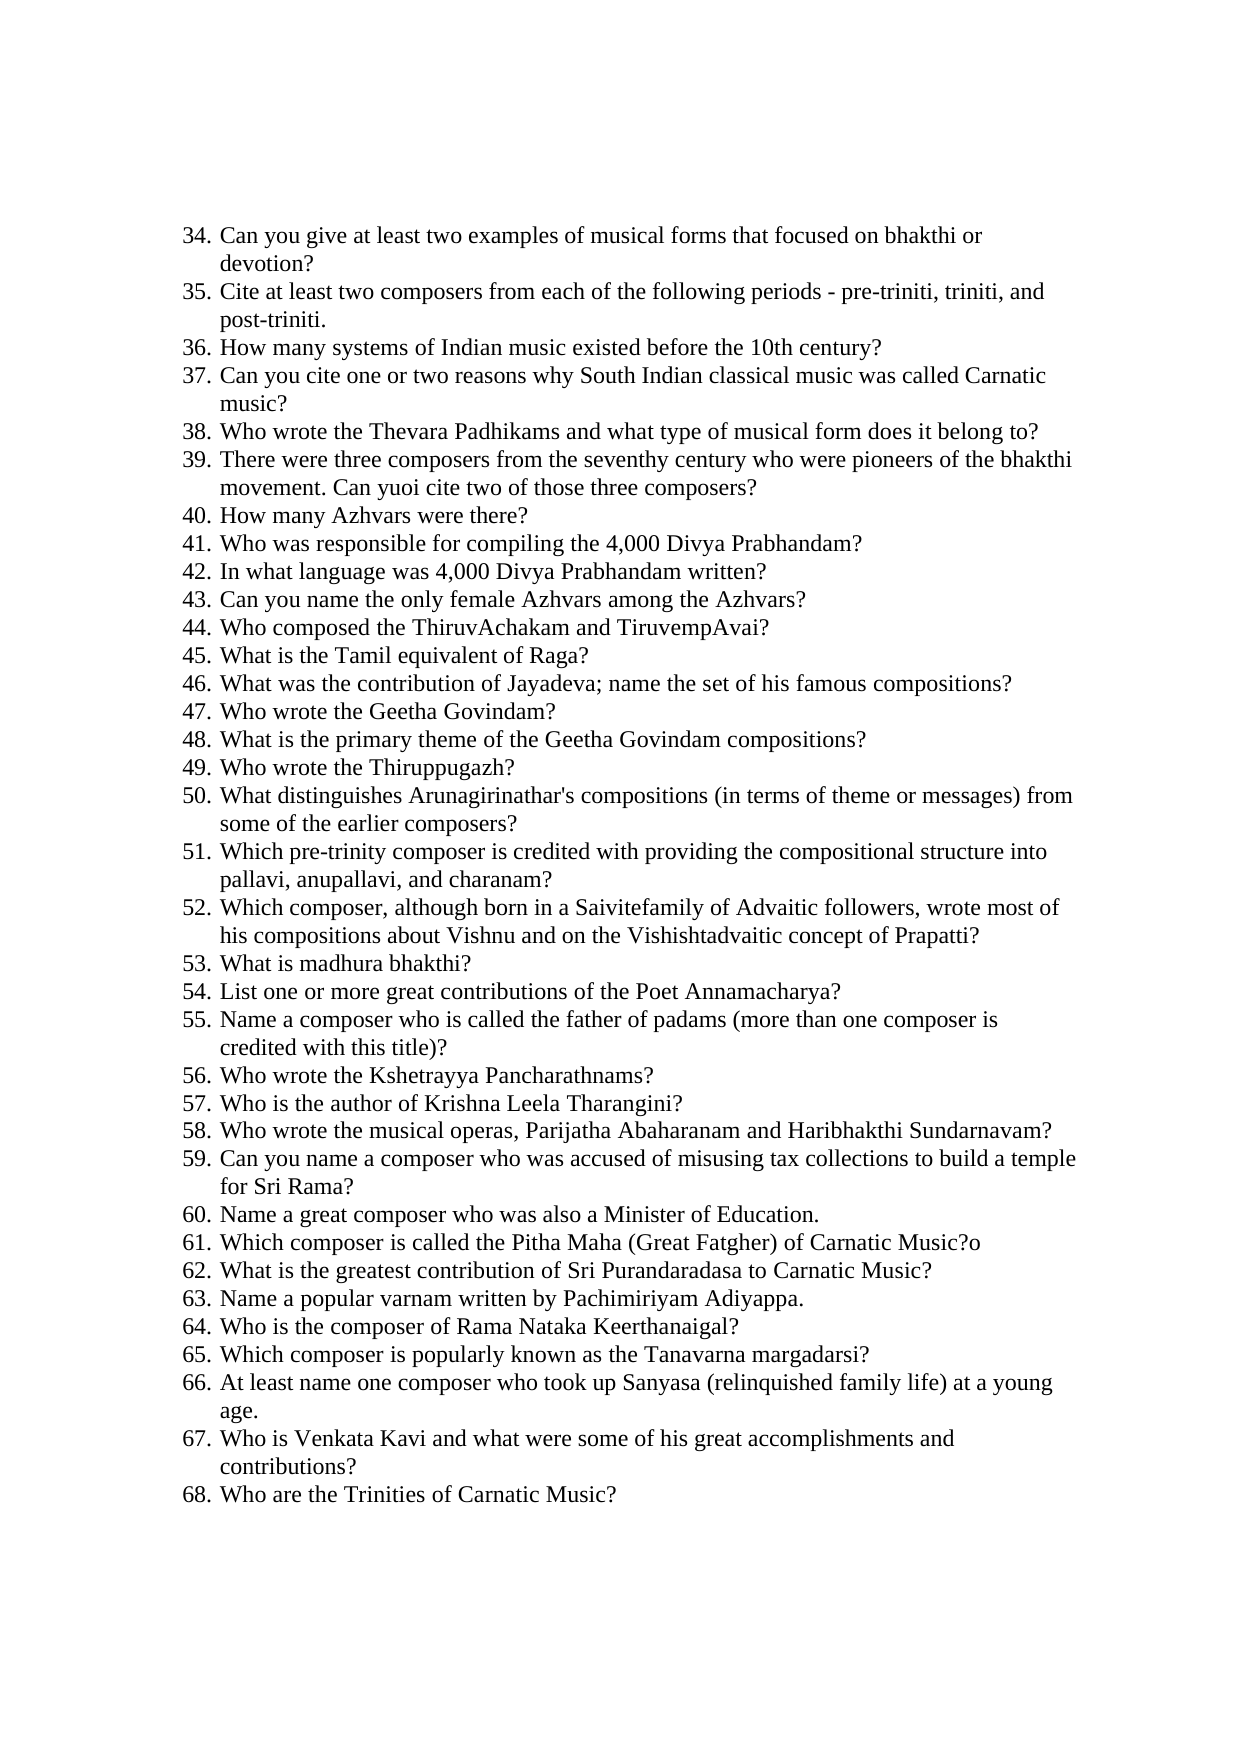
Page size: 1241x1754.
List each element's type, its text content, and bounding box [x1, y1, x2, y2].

list Who composed the ThiruvAchakam and TiruvempAvai? [182, 613, 1091, 641]
list Who is the composer of Rama Nataka Keerthanaigal? [182, 1312, 1091, 1340]
list Name a popular varnam written by Pachimiriyam Adiyappa. [182, 1284, 1091, 1312]
list Who wrote the Thevara Padhikams and what type of musical form does it belong to? [182, 417, 1091, 445]
list Can you give at least two examples of musical forms that focused on bhakthi or devotion? [182, 222, 993, 277]
list What is the Tamil equivalent of Raga? [182, 641, 1091, 669]
list Who wrote the Geetha Govindam? [182, 697, 1091, 725]
list Name a great composer who was also a Minister of Education. [182, 1200, 1091, 1228]
list What is the primary theme of the Geetha Govindam compositions? [182, 725, 1091, 753]
list Name a composer who is called the father of padams (more than one composer is credited with this title)? [182, 1005, 1016, 1061]
list How many systems of Indian music existed before the 10th century? [182, 333, 1091, 361]
list Can you cite one or two reasons why South Indian classical music was called Carnatic music? [182, 361, 1061, 417]
list Who is the author of Krishna Leela Tharangini? [182, 1089, 1091, 1117]
list Which composer is popularly known as the Tanavarna margadarsi? [182, 1340, 1091, 1368]
list Cite at least two composers from each of the following periods - pre-triniti, triniti, and post-triniti. [182, 277, 1061, 333]
list Who wrote the Kshetrayya Pancharathnams? [182, 1061, 1091, 1089]
list Who was responsible for compiling the 4,000 Divya Prabhandam? [182, 529, 1091, 557]
list There were three composers from the seventhy century who were pioneers of the bhakthi movement. Can yuoi cite two of those three composers? [182, 445, 1091, 501]
list Which composer is called the Pitha Maha (Great Fatgher) of Carnatic Music?o [182, 1228, 1091, 1256]
list Who wrote the Thiruppugazh? [182, 753, 1091, 781]
list In what language was 4,000 Divya Prabhandam written? [182, 557, 1091, 585]
list Which pre-trinity composer is credited with providing the compositional structure into pallavi, anupallavi, and charanam? [182, 837, 1061, 893]
list What was the contribution of Jayadeva; name the set of his famous compositions? [182, 669, 1091, 697]
list Who is Venkata Kavi and what were some of his great accomplishments and contributions? [182, 1424, 971, 1480]
list At least name one composer who took up Sanyasa (relinquished family life) at a young age. [182, 1368, 1068, 1424]
list Can you name a composer who was accused of misusing tax collections to build a temple for Sri Rama? [182, 1144, 1091, 1200]
list Which composer, although born in a Saivitefamily of Advaitic followers, wrote most of his compositions about Vishnu and on the Vishishtadvaitic concept of Prapatti? [182, 893, 1076, 949]
list Who wrote the musical operas, Parijatha Abaharanam and Haribhakthi Sundarnavam? [182, 1117, 1091, 1144]
list Can you name the only female Azhvars among the Azhvars? [182, 585, 1091, 613]
list What is madhura bhakthi? [182, 949, 1091, 977]
list How many Azhvars were there? [182, 501, 1091, 529]
list What distinguishes Arunagirinathar's compositions (in terms of theme or messages) from some of the earlier composers? [182, 781, 1091, 837]
list Who are the Trinities of Carnatic Music? [182, 1480, 1091, 1508]
list What is the greatest contribution of Sri Purandaradasa to Carnatic Music? [182, 1256, 1091, 1284]
list List one or more great contributions of the Poet Annamacharya? [182, 977, 1091, 1005]
